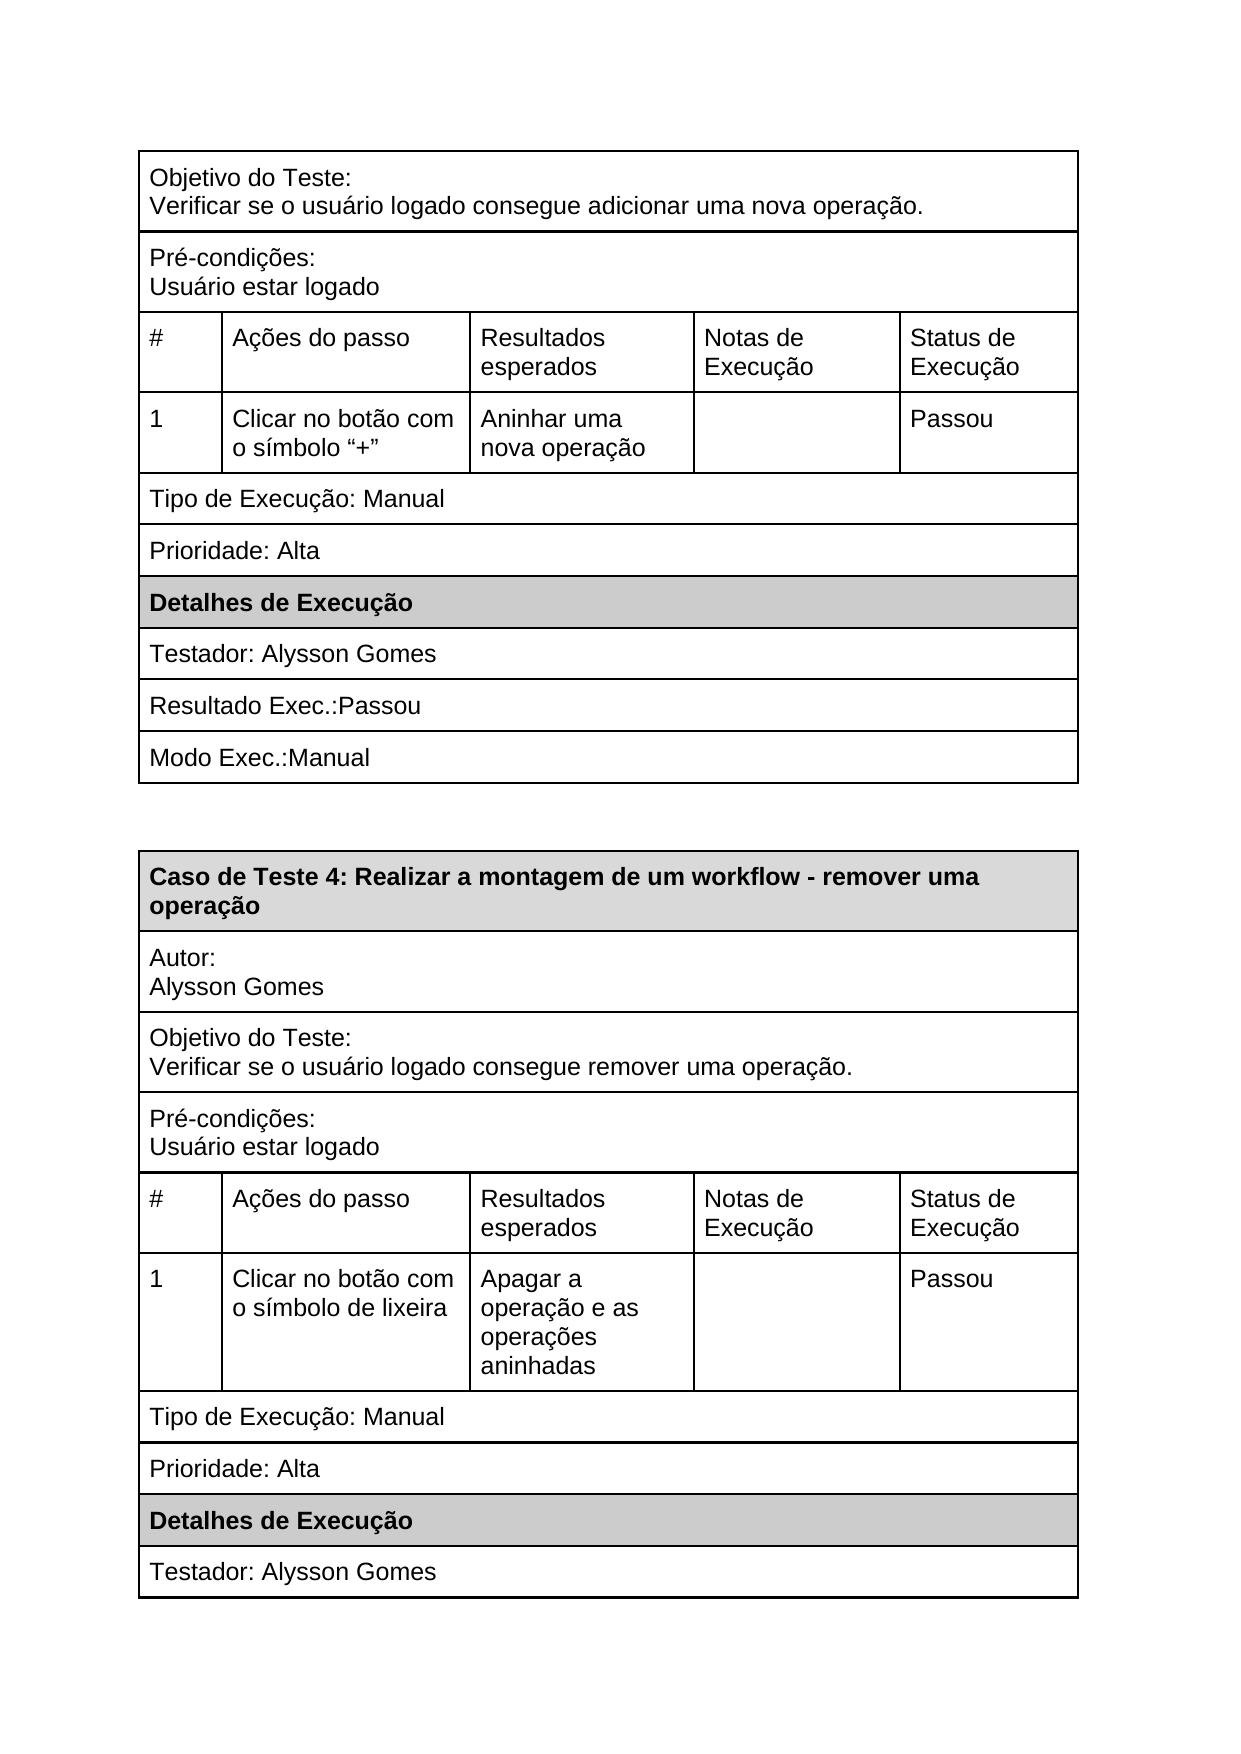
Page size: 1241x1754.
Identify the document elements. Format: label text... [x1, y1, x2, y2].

table_cell Resultados esperados [471, 313, 693, 391]
table_cell Apagar a operação e as operações aninhadas [471, 1254, 693, 1390]
table_cell Pré-condições: Usuário estar logado [140, 233, 1077, 311]
table_cell Ações do passo [223, 1174, 469, 1252]
table_cell # [140, 1174, 221, 1252]
table_cell Objetivo do Teste: Verificar se o usuário logado consegue remover uma operação. [140, 1013, 1077, 1091]
table_cell Prioridade: Alta [140, 525, 1077, 575]
table_cell Status de Execução [901, 1174, 1077, 1252]
table_cell 1 [140, 393, 221, 472]
table_cell Status de Execução [901, 313, 1077, 391]
table_cell Tipo de Execução: Manual [140, 1392, 1077, 1441]
table_cell Passou [901, 393, 1077, 472]
table_cell # [140, 313, 221, 391]
table_cell Testador: Alysson Gomes [140, 629, 1077, 678]
table_cell [695, 1254, 899, 1390]
table_header Caso de Teste 4: Realizar a montagem de um workflow - remover uma operação [140, 852, 1077, 930]
table_cell Notas de Execução [695, 1174, 899, 1252]
table_cell Clicar no botão com o símbolo de lixeira [223, 1254, 469, 1390]
table_cell Clicar no botão com o símbolo “+” [223, 393, 469, 472]
table_cell Tipo de Execução: Manual [140, 474, 1077, 523]
table_cell Autor: Alysson Gomes [140, 932, 1077, 1011]
table_cell Pré-condições: Usuário estar logado [140, 1093, 1077, 1171]
table_cell Modo Exec.:Manual [140, 732, 1077, 782]
table_cell Testador: Alysson Gomes [140, 1547, 1077, 1596]
table_cell Ações do passo [223, 313, 469, 391]
table_cell Aninhar uma nova operação [471, 393, 693, 472]
table_cell Prioridade: Alta [140, 1444, 1077, 1493]
table_cell 1 [140, 1254, 221, 1390]
table_cell Objetivo do Teste: Verificar se o usuário logado consegue adicionar uma nova operação. [140, 152, 1077, 230]
table_cell Detalhes de Execução [140, 1495, 1077, 1545]
table_cell Resultados esperados [471, 1174, 693, 1252]
table_cell Notas de Execução [695, 313, 899, 391]
table_cell [695, 393, 899, 472]
table_cell Passou [901, 1254, 1077, 1390]
table_cell Detalhes de Execução [140, 577, 1077, 627]
table_cell Resultado Exec.:Passou [140, 680, 1077, 730]
